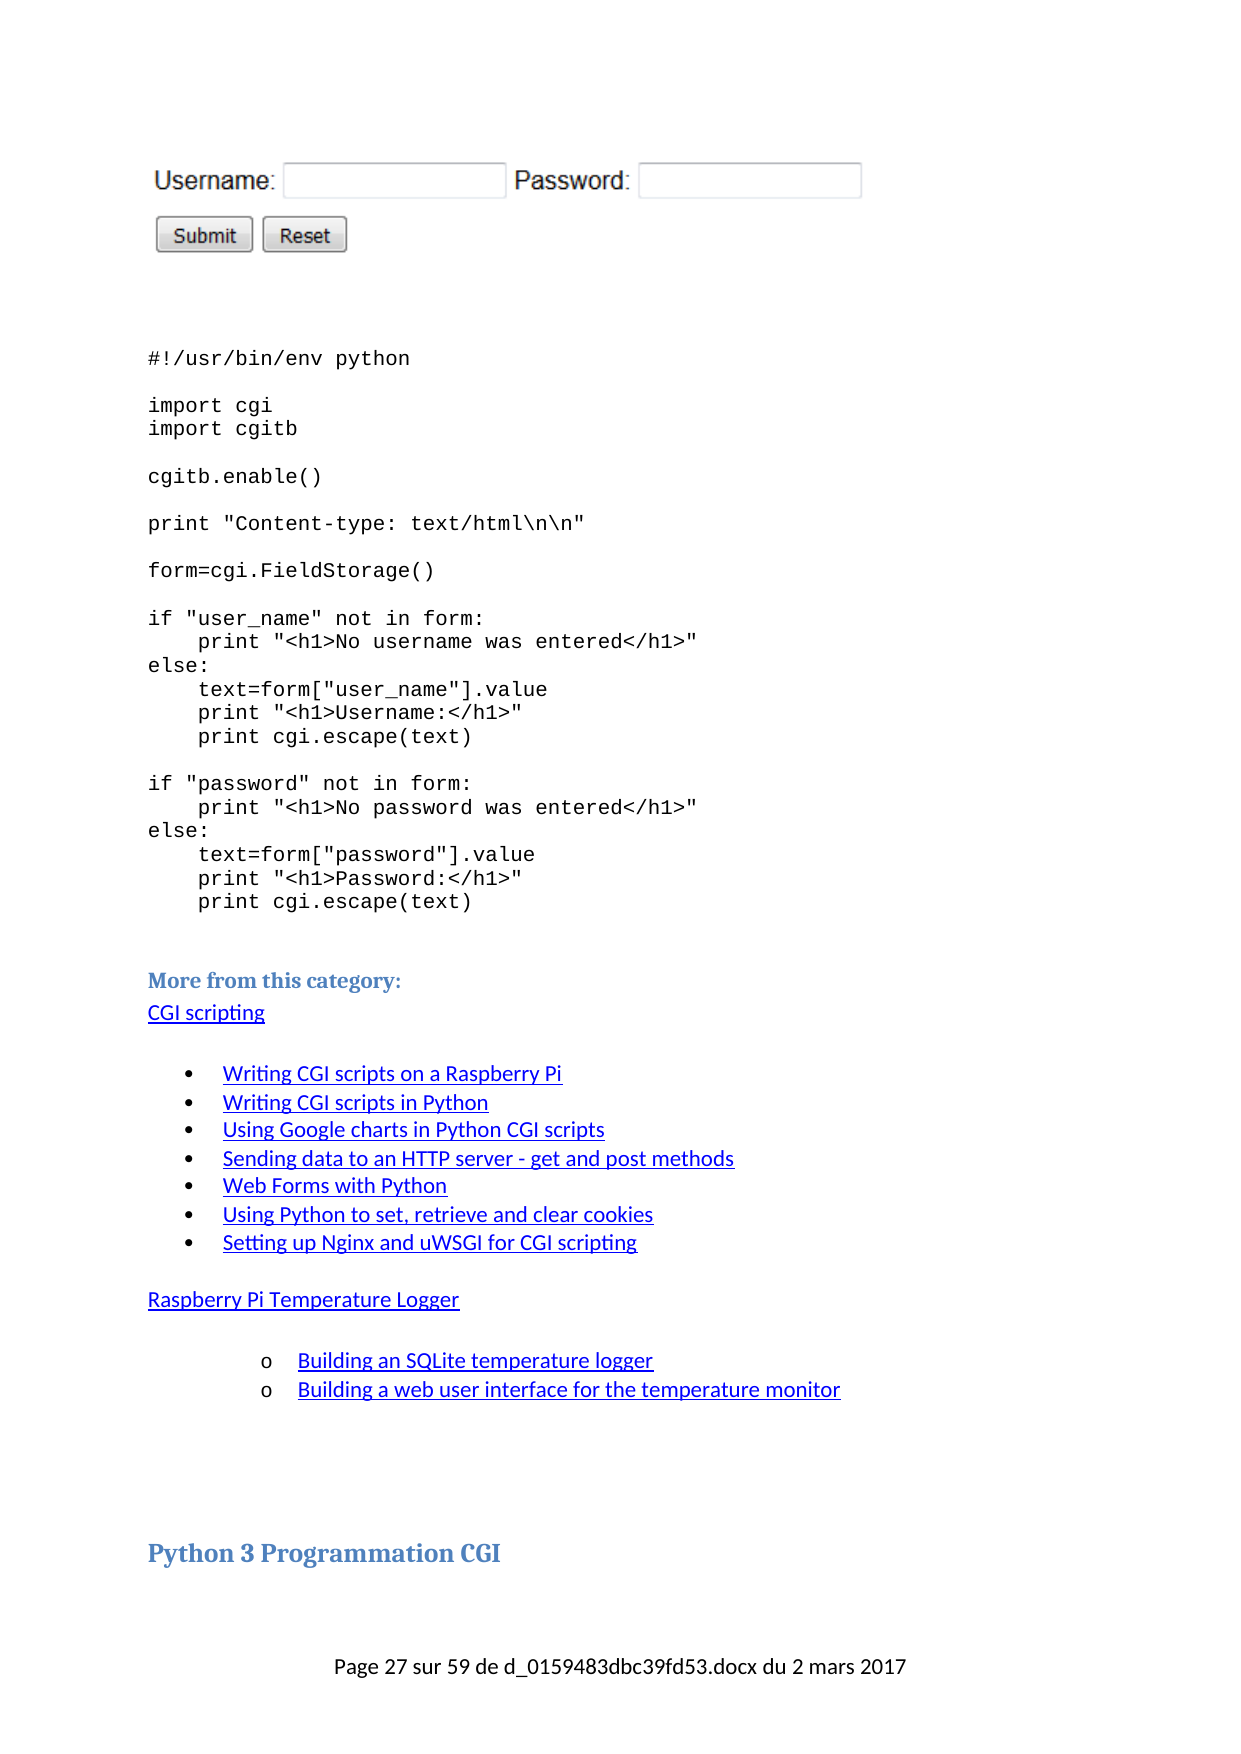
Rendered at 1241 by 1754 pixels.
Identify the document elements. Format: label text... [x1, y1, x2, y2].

text CGI scripting [148, 998, 1093, 1026]
text print "<h1>Username:</h1>" [148, 702, 1093, 726]
text text=form["password"].value [148, 844, 1093, 868]
text if "user_name" not in form: [148, 608, 1093, 631]
list Building an SQLite temperature logger [260, 1346, 1093, 1375]
subtitle More from this category: [148, 968, 1093, 994]
text if "password" not in form: [148, 773, 1093, 797]
list Using Google charts in Python CGI scripts [185, 1116, 1093, 1144]
list Setting up Nginx and uWSGI for CGI scripting [185, 1228, 1093, 1256]
text print "<h1>No password was entered</h1>" [148, 797, 1093, 820]
text print cgi.escape(text) [148, 726, 1093, 749]
list Using Python to set, retrieve and clear cookies [185, 1200, 1093, 1228]
list Writing CGI scripts in Python [185, 1088, 1093, 1116]
list Writing CGI scripts on a Raspberry Pi [185, 1059, 1093, 1088]
text #!/usr/bin/env python [148, 347, 1093, 371]
text import cgi [148, 395, 1093, 418]
text text=form["user_name"].value [148, 678, 1093, 702]
list Sending data to an HTTP server - get and post methods [185, 1144, 1093, 1172]
text print "<h1>No username was entered</h1>" [148, 631, 1093, 655]
subtitle Python 3 Programmation CGI [148, 1538, 1093, 1570]
text else: [148, 655, 1093, 678]
text import cgitb [148, 418, 1093, 442]
text form=cgi.FieldStorage() [148, 560, 1093, 584]
list Building a web user interface for the temperature monitor [260, 1375, 1093, 1403]
list Web Forms with Python [185, 1172, 1093, 1200]
text print cgi.escape(text) [148, 891, 1093, 915]
text else: [148, 820, 1093, 844]
picture [147, 147, 878, 270]
text print "Content-type: text/html\n\n" [148, 513, 1093, 537]
text print "<h1>Password:</h1>" [148, 868, 1093, 891]
text Raspberry Pi Temperature Logger [148, 1285, 1093, 1313]
text cgitb.enable() [148, 466, 1093, 489]
